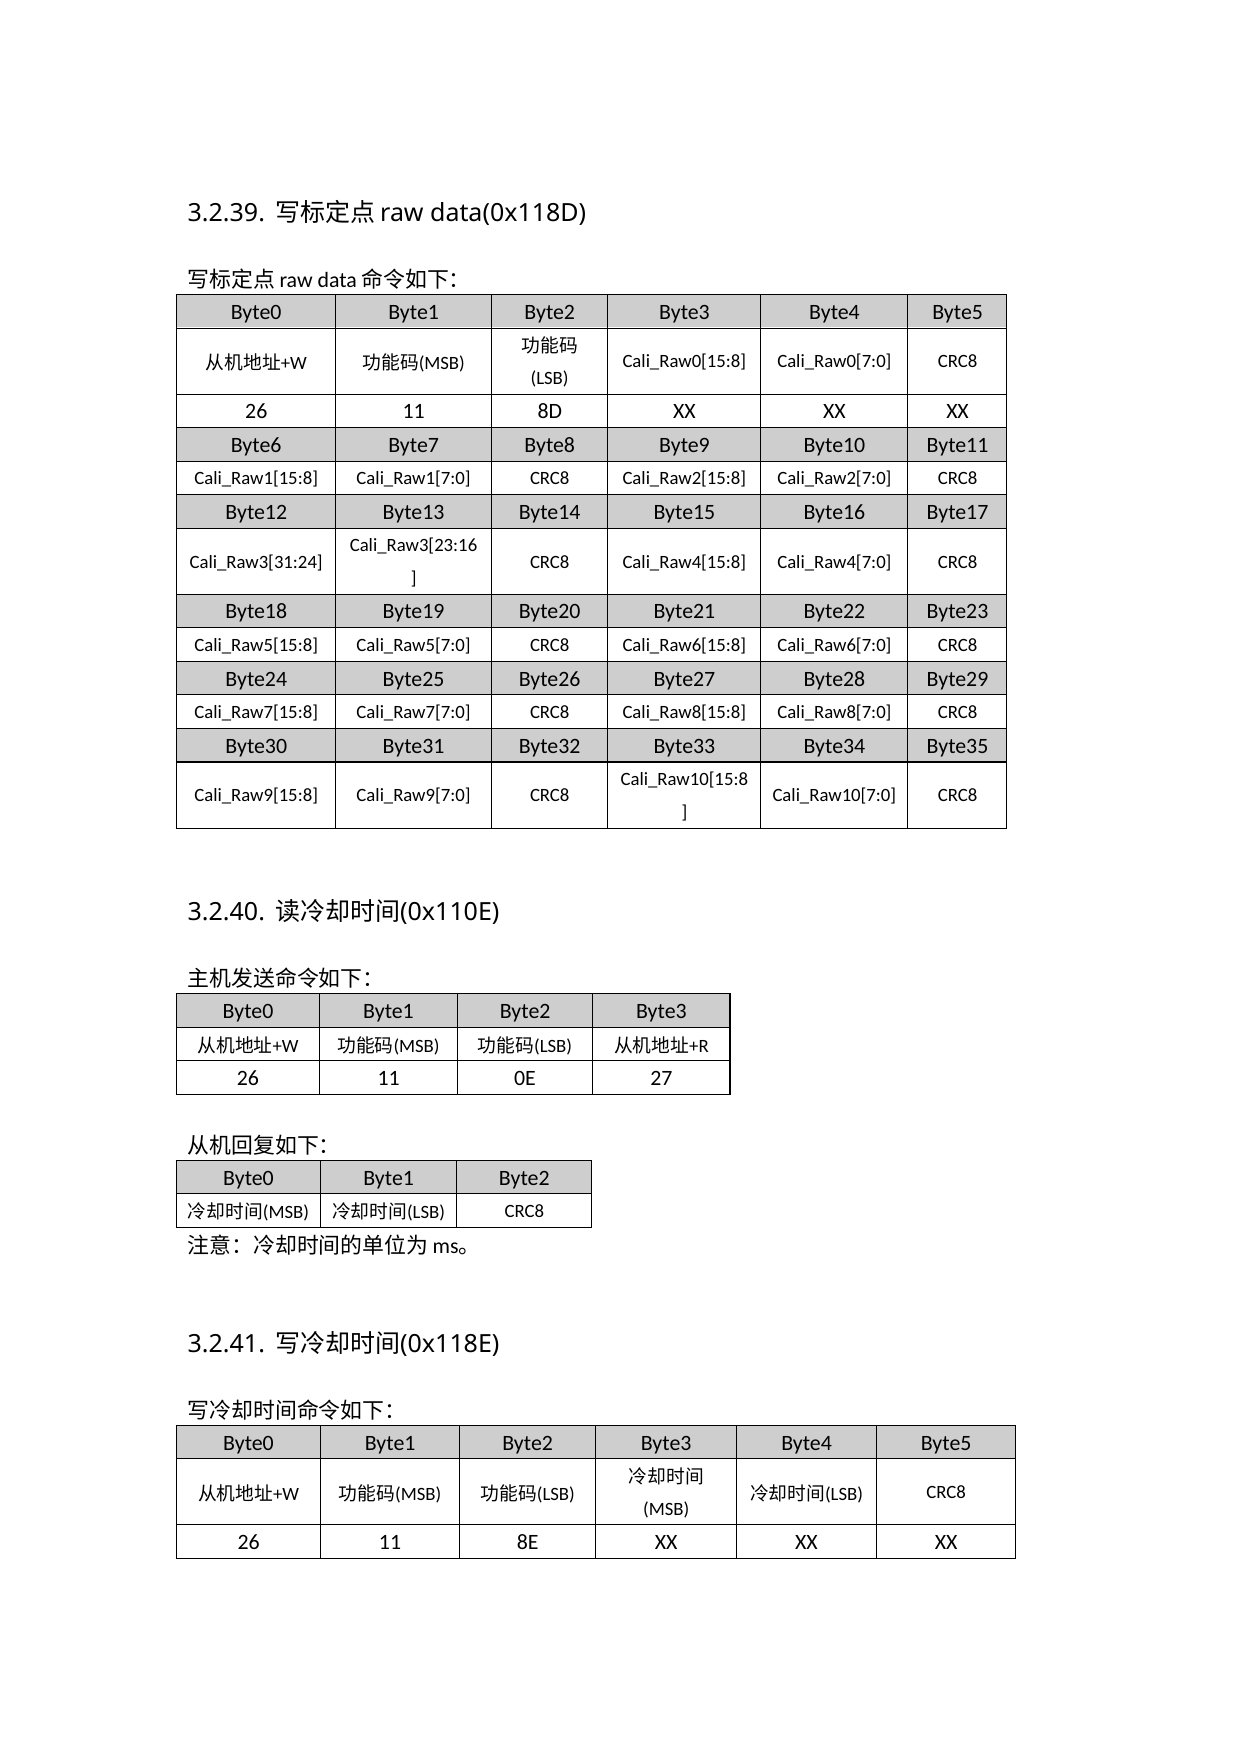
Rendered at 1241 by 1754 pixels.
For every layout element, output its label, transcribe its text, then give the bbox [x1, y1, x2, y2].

table_cell 11 [336, 395, 491, 427]
table_cell Byte21 [608, 595, 760, 627]
table_cell CRC8 [908, 329, 1006, 393]
text 写标定点raw data命令如下： [187, 261, 1053, 294]
table_cell Cali_Raw0[7:0] [761, 329, 907, 393]
table_cell CRC8 [457, 1194, 591, 1227]
table_cell Byte26 [492, 662, 607, 694]
table_cell XX [761, 395, 907, 427]
table_cell 从机地址+W [177, 329, 335, 393]
table_cell CRC8 [877, 1459, 1015, 1524]
table_header Byte2 [457, 1161, 591, 1193]
table_header Byte4 [737, 1426, 876, 1458]
table_cell CRC8 [908, 695, 1006, 728]
table_cell XX [737, 1525, 876, 1558]
table_cell Byte17 [908, 495, 1006, 528]
table_header Byte1 [321, 1161, 456, 1193]
table_header Byte0 [177, 994, 319, 1027]
table_cell 功能码(LSB) [458, 1028, 592, 1060]
table_cell 功能码(MSB) [321, 1459, 459, 1524]
table_cell 冷却时间(MSB) [177, 1194, 320, 1227]
table_header Byte0 [177, 1426, 320, 1458]
table_cell 功能码(MSB) [320, 1028, 457, 1060]
table_cell Byte13 [336, 495, 491, 528]
table_cell Cali_Raw6[7:0] [761, 628, 907, 661]
table_cell Byte18 [177, 595, 335, 627]
table_cell 8E [460, 1525, 595, 1558]
table_cell Byte16 [761, 495, 907, 528]
table_header Byte5 [908, 295, 1006, 327]
table_cell Byte6 [177, 428, 335, 461]
table_cell CRC8 [492, 628, 607, 661]
table_cell Cali_Raw6[15:8] [608, 628, 760, 661]
table_cell Byte20 [492, 595, 607, 627]
table_cell Byte10 [761, 428, 907, 461]
table_cell 功能码(MSB) [336, 329, 491, 393]
table_cell XX [877, 1525, 1015, 1558]
table_cell 27 [593, 1061, 729, 1094]
table_cell Byte24 [177, 662, 335, 694]
table_cell Cali_Raw7[15:8] [177, 695, 335, 728]
table_cell Cali_Raw9[7:0] [336, 763, 491, 827]
table_cell Byte23 [908, 595, 1006, 627]
table_cell CRC8 [908, 763, 1006, 827]
table_cell Cali_Raw4[15:8] [608, 529, 760, 594]
table_cell CRC8 [492, 529, 607, 594]
table_cell XX [596, 1525, 736, 1558]
table_header Byte1 [321, 1426, 459, 1458]
table_cell 冷却时间(LSB) [321, 1194, 456, 1227]
table_cell Cali_Raw5[15:8] [177, 628, 335, 661]
table_cell XX [908, 395, 1006, 427]
table_cell Byte27 [608, 662, 760, 694]
table_cell Cali_Raw8[15:8] [608, 695, 760, 728]
list 写冷却时间(0x118E) [187, 1309, 1053, 1374]
table_cell 11 [320, 1061, 457, 1094]
table_cell 功能码(LSB) [460, 1459, 595, 1524]
text 主机发送命令如下： [187, 961, 1053, 993]
table_cell Byte35 [908, 729, 1006, 761]
table_header Byte2 [492, 295, 607, 327]
table_header Byte1 [336, 295, 491, 327]
table_cell 26 [177, 1525, 320, 1558]
table_cell Byte9 [608, 428, 760, 461]
table_cell CRC8 [492, 462, 607, 494]
table_cell 26 [177, 395, 335, 427]
table_header Byte3 [596, 1426, 736, 1458]
table_cell 功能码(LSB) [492, 329, 607, 393]
table_cell Byte7 [336, 428, 491, 461]
table_cell 冷却时间(LSB) [737, 1459, 876, 1524]
list 写标定点raw data(0x118D) [187, 178, 1053, 243]
table_cell Byte8 [492, 428, 607, 461]
table_cell CRC8 [908, 462, 1006, 494]
table_cell Cali_Raw2[15:8] [608, 462, 760, 494]
table_cell Byte22 [761, 595, 907, 627]
table_header Byte4 [761, 295, 907, 327]
table_cell 从机地址+W [177, 1028, 319, 1060]
table_cell Cali_Raw2[7:0] [761, 462, 907, 494]
table_cell Cali_Raw3[31:24] [177, 529, 335, 594]
table_cell Byte25 [336, 662, 491, 694]
table_cell CRC8 [492, 695, 607, 728]
table_cell 26 [177, 1061, 319, 1094]
table_cell CRC8 [908, 529, 1006, 594]
text 从机回复如下： [187, 1127, 1053, 1160]
table_header Byte5 [877, 1426, 1015, 1458]
table_header Byte2 [460, 1426, 595, 1458]
table_cell 8D [492, 395, 607, 427]
table_cell Cali_Raw10[15:8] [608, 763, 760, 827]
table_cell Byte14 [492, 495, 607, 528]
table_cell Byte33 [608, 729, 760, 761]
table_cell Cali_Raw10[7:0] [761, 763, 907, 827]
table_cell Cali_Raw9[15:8] [177, 763, 335, 827]
table_cell Cali_Raw3[23:16] [336, 529, 491, 594]
table_cell Byte28 [761, 662, 907, 694]
text 写冷却时间命令如下： [187, 1392, 1053, 1425]
table_cell Byte30 [177, 729, 335, 761]
list 读冷却时间(0x110E) [187, 877, 1053, 942]
table_cell Byte31 [336, 729, 491, 761]
table_cell Byte19 [336, 595, 491, 627]
table_header Byte3 [608, 295, 760, 327]
table_cell Cali_Raw0[15:8] [608, 329, 760, 393]
table_cell Byte15 [608, 495, 760, 528]
table_cell Cali_Raw8[7:0] [761, 695, 907, 728]
table_header Byte0 [177, 295, 335, 327]
table_header Byte0 [177, 1161, 320, 1193]
table_cell 冷却时间(MSB) [596, 1459, 736, 1524]
table_cell 0E [458, 1061, 592, 1094]
table_cell Cali_Raw4[7:0] [761, 529, 907, 594]
table_cell Cali_Raw1[7:0] [336, 462, 491, 494]
text 注意：冷却时间的单位为ms。 [187, 1228, 1053, 1260]
table_cell Byte29 [908, 662, 1006, 694]
table_cell Byte32 [492, 729, 607, 761]
table_header Byte3 [593, 994, 729, 1027]
table_cell Byte34 [761, 729, 907, 761]
table_cell CRC8 [492, 763, 607, 827]
table_cell XX [608, 395, 760, 427]
table_cell 11 [321, 1525, 459, 1558]
table_header Byte1 [320, 994, 457, 1027]
table_cell 从机地址+R [593, 1028, 729, 1060]
table_cell Cali_Raw1[15:8] [177, 462, 335, 494]
table_cell CRC8 [908, 628, 1006, 661]
table_cell 从机地址+W [177, 1459, 320, 1524]
table_cell Byte12 [177, 495, 335, 528]
table_cell Byte11 [908, 428, 1006, 461]
table_cell Cali_Raw5[7:0] [336, 628, 491, 661]
table_cell Cali_Raw7[7:0] [336, 695, 491, 728]
table_header Byte2 [458, 994, 592, 1027]
